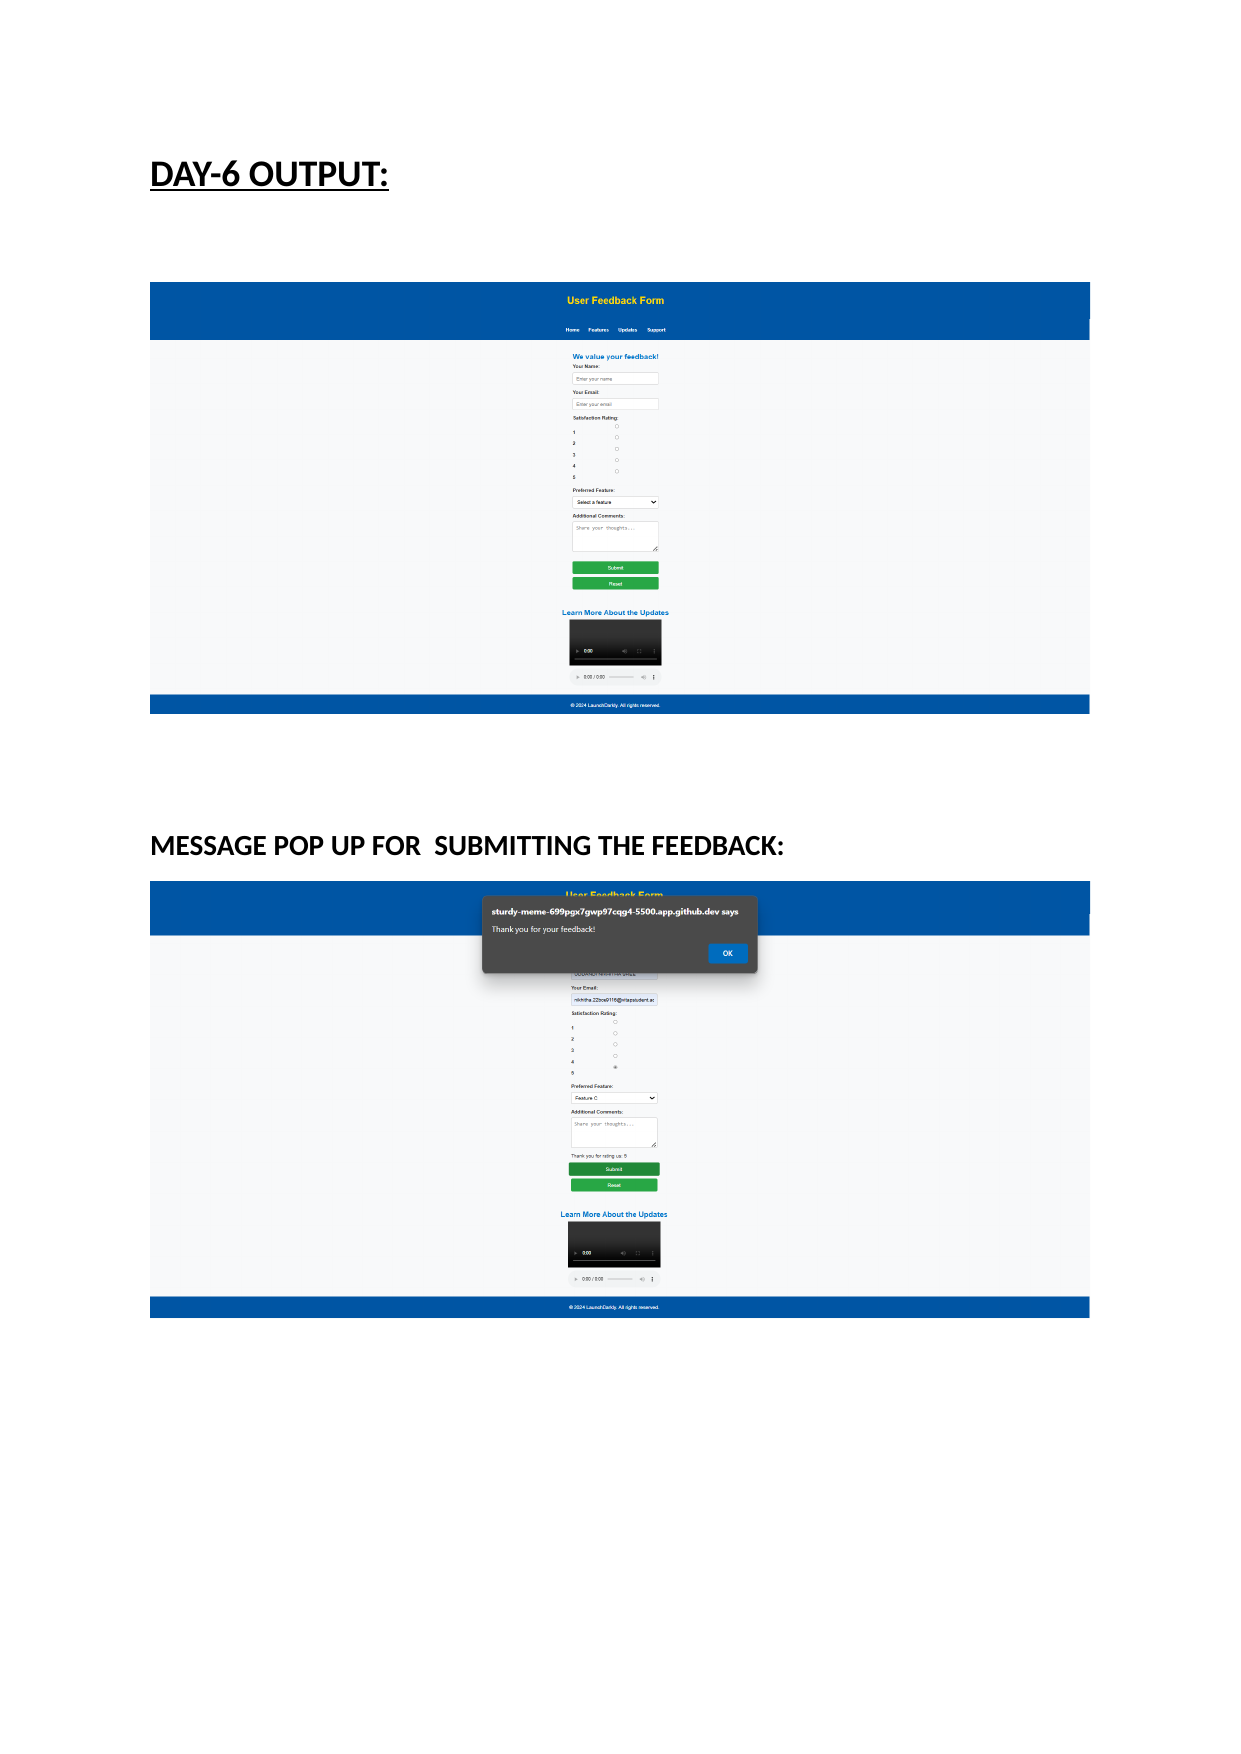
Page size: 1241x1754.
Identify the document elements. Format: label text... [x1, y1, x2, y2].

picture [150, 282, 1091, 714]
text DAY-6 OUTPUT: [150, 150, 1090, 196]
picture [150, 881, 1091, 1319]
text MESSAGE POP UP FOR SUBMITTING THE FEEDBACK: [150, 827, 1090, 862]
